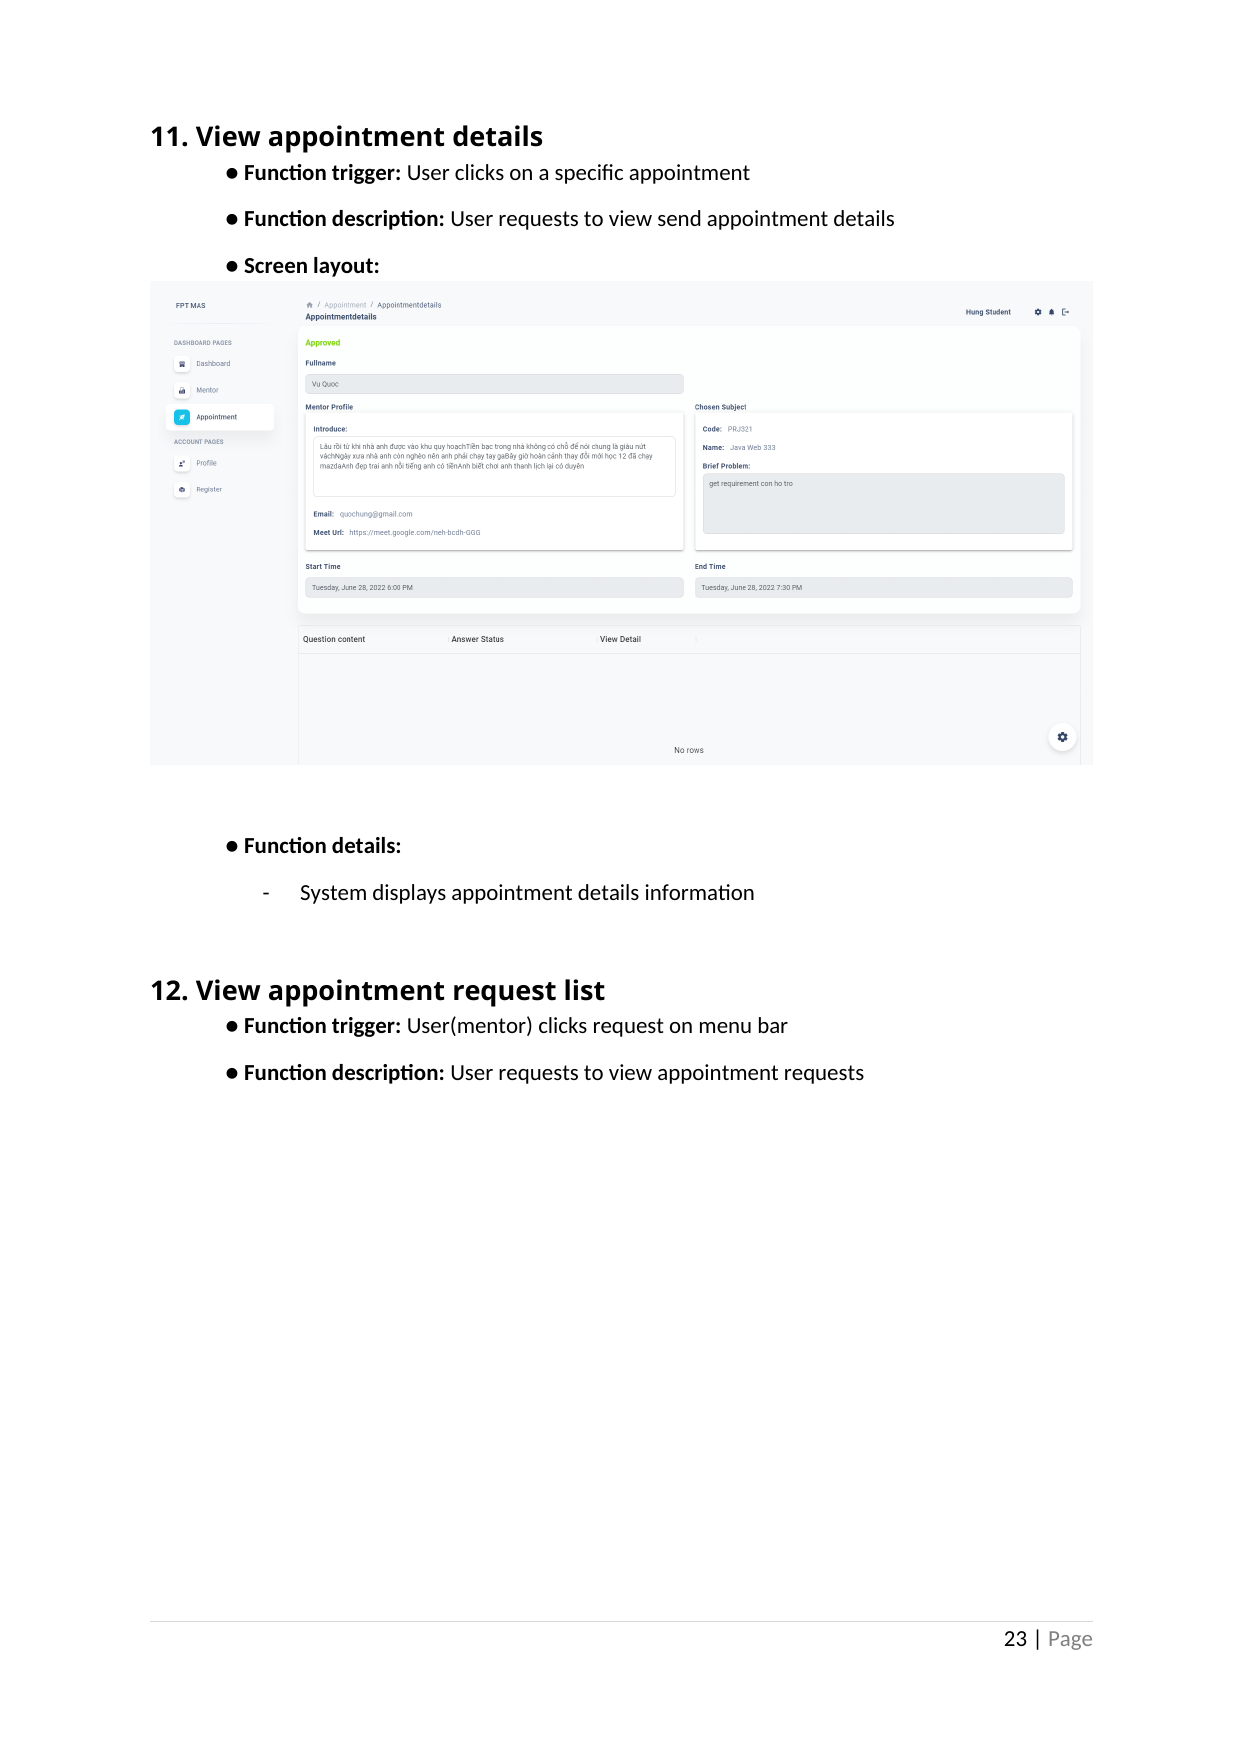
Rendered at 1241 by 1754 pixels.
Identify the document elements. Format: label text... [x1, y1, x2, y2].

text ● Function description: User requests to view appointment requests [150, 1058, 1093, 1086]
list System displays appointment details information [262, 878, 1093, 906]
text ● Function details: [150, 831, 1093, 859]
text ● Function description: User requests to view send appointment details [150, 204, 1093, 233]
text ● Screen layout: [150, 251, 1093, 281]
subtitle 11. View appointment details [150, 118, 1093, 155]
picture [150, 281, 1093, 765]
text ● Function trigger: User clicks on a specific appointment [150, 158, 1093, 186]
subtitle 12. View appointment request list [150, 971, 1093, 1008]
text ● Function trigger: User(mentor) clicks request on menu bar [150, 1011, 1093, 1039]
